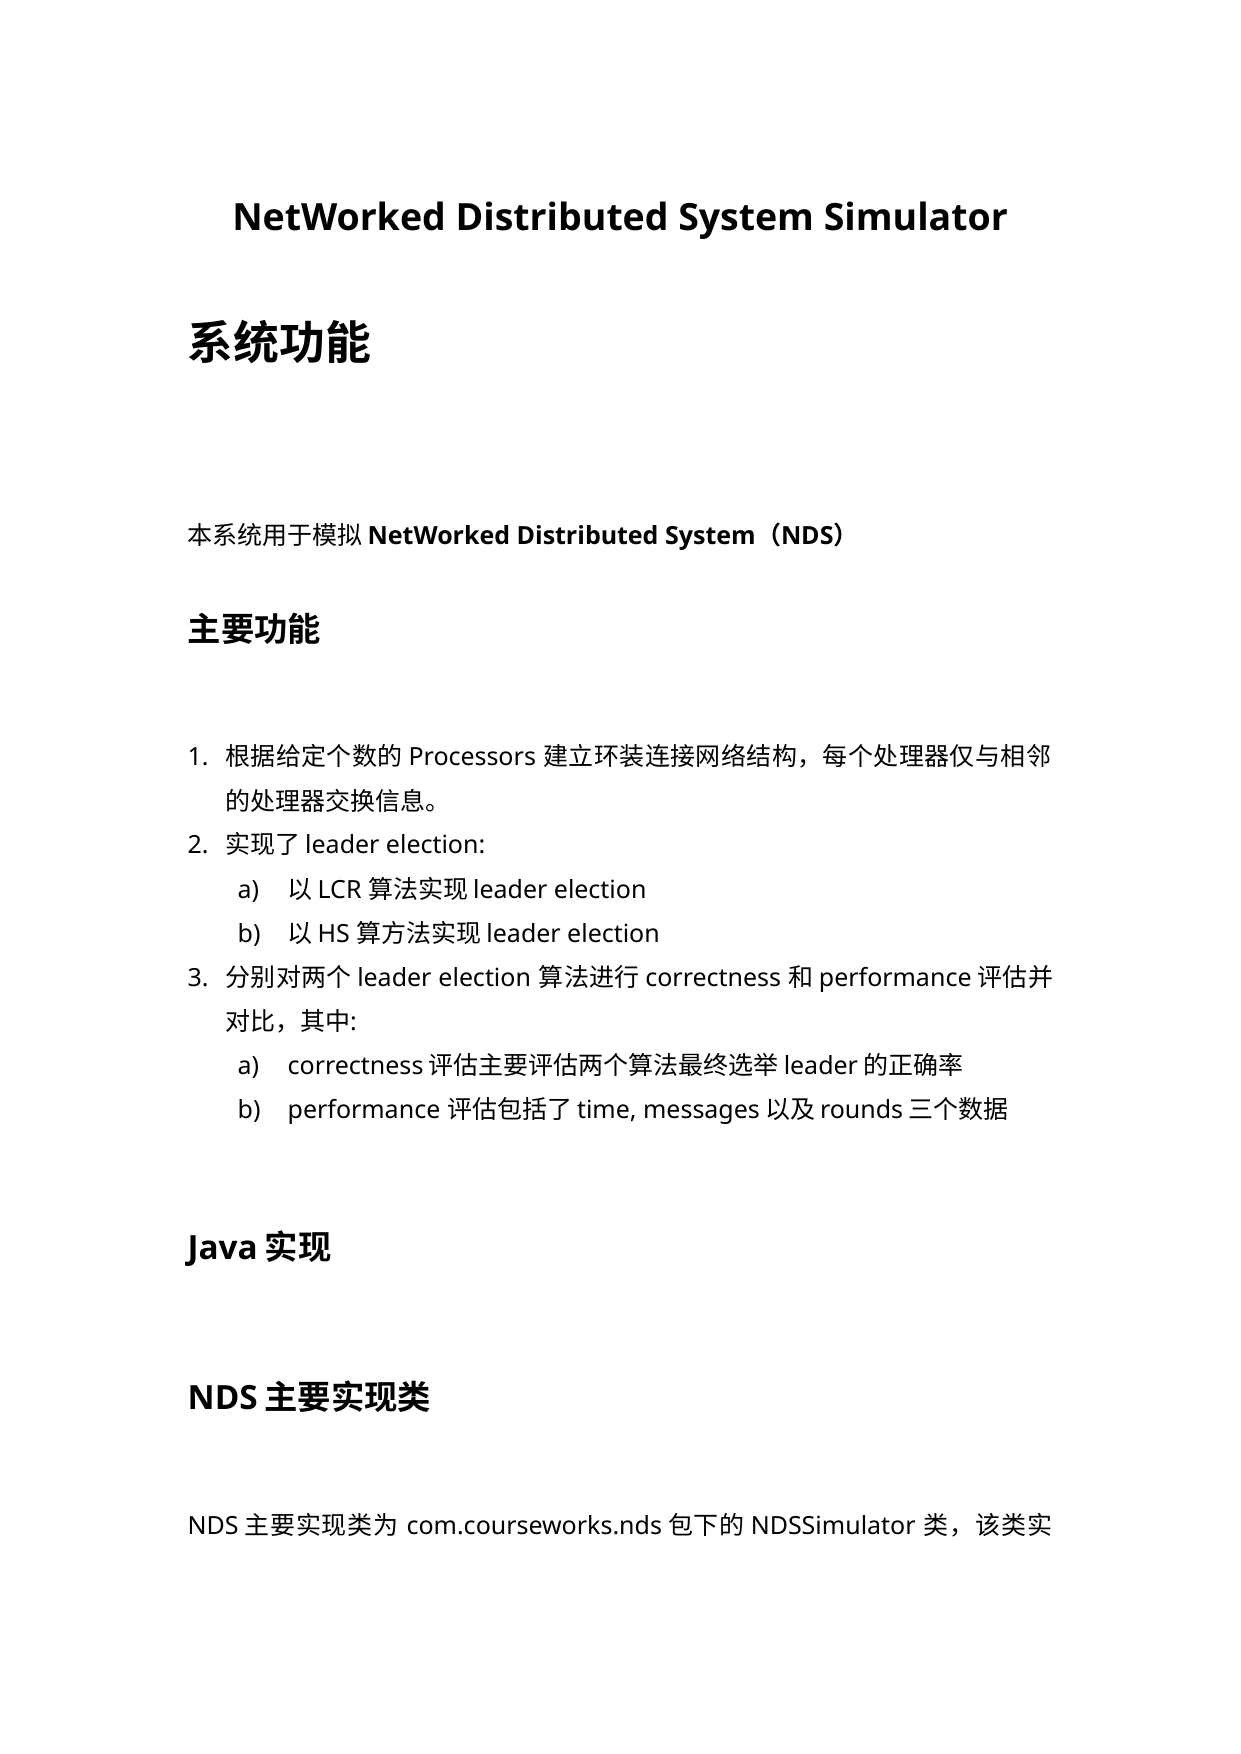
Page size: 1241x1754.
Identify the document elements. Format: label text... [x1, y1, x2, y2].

list 根据给定个数的Processors 建立环装连接网络结构，每个处理器仅与相邻的处理器交换信息。 [187, 733, 1053, 821]
list 以HS 算方法实现leader election [237, 909, 1053, 953]
subtitle Java实现 [187, 1201, 1053, 1289]
text 本系统用于模拟NetWorked Distributed System（NDS） [187, 512, 1053, 556]
list correctness评估主要评估两个算法最终选举leader的正确率 [237, 1041, 1053, 1086]
list 实现了leader election: [187, 821, 1053, 865]
list 以LCR 算法实现leader election [237, 865, 1053, 909]
subtitle NDS主要实现类 [187, 1351, 1053, 1439]
text NetWorked Distributed System Simulator [187, 172, 1053, 260]
list performance 评估包括了time, messages以及rounds三个数据 [237, 1086, 1053, 1129]
subtitle 主要功能 [187, 583, 1053, 671]
subtitle 系统功能 [187, 296, 1053, 384]
list 分别对两个leader election 算法进行correctness 和performance评估并对比，其中: [187, 953, 1053, 1041]
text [187, 1502, 1053, 1546]
